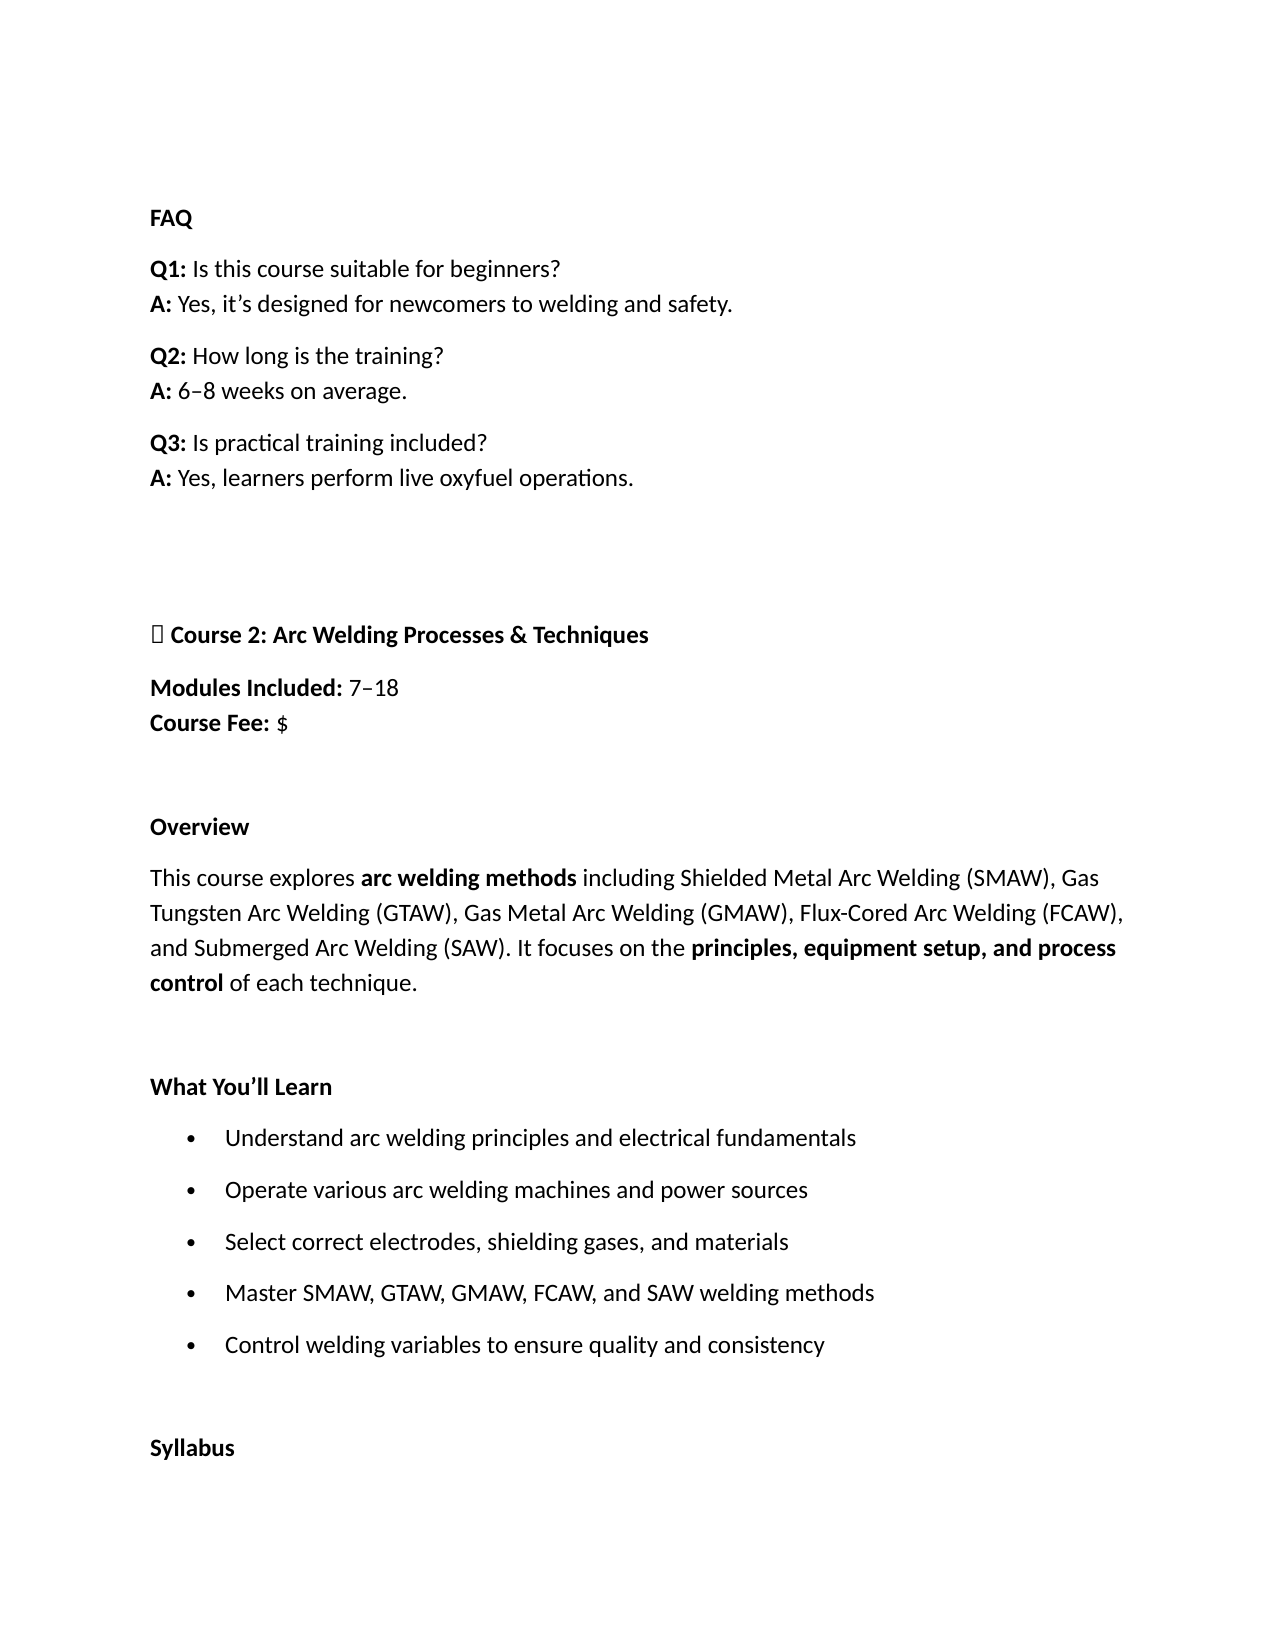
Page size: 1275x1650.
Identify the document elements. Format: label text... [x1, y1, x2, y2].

text Q2: How long is the training? A: 6–8 weeks on average. [150, 340, 1125, 406]
text Overview [150, 811, 1125, 841]
text Q3: Is practical training included? A: Yes, learners perform live oxyfuel operations. [150, 427, 1125, 492]
list Master SMAW, GTAW, GMAW, FCAW, and SAW welding methods [187, 1277, 1125, 1308]
text This course explores arc welding methods including Shielded Metal Arc Welding (SMAW), Gas Tungsten Arc Welding (GTAW), Gas Metal Arc Welding (GMAW), Flux-Cored Arc Welding (FCAW), and Submerged Arc Welding (SAW). It focuses on the principles, equipment setup, and process control of each technique. [150, 862, 1125, 998]
text 🔹 Course 2: Arc Welding Processes & Techniques [150, 617, 1125, 651]
list Understand arc welding principles and electrical fundamentals [187, 1122, 1125, 1153]
text FAQ [150, 202, 1125, 232]
text Modules Included: 7–18 Course Fee: $ [150, 672, 1125, 738]
list Select correct electrodes, shielding gases, and materials [187, 1226, 1125, 1256]
text What You’ll Learn [150, 1071, 1125, 1101]
text Q1: Is this course suitable for beginners? A: Yes, it’s designed for newcomers to welding and safety. [150, 253, 1125, 319]
text Syllabus [150, 1432, 1125, 1463]
list Operate various arc welding machines and power sources [187, 1174, 1125, 1205]
list Control welding variables to ensure quality and consistency [187, 1329, 1125, 1360]
